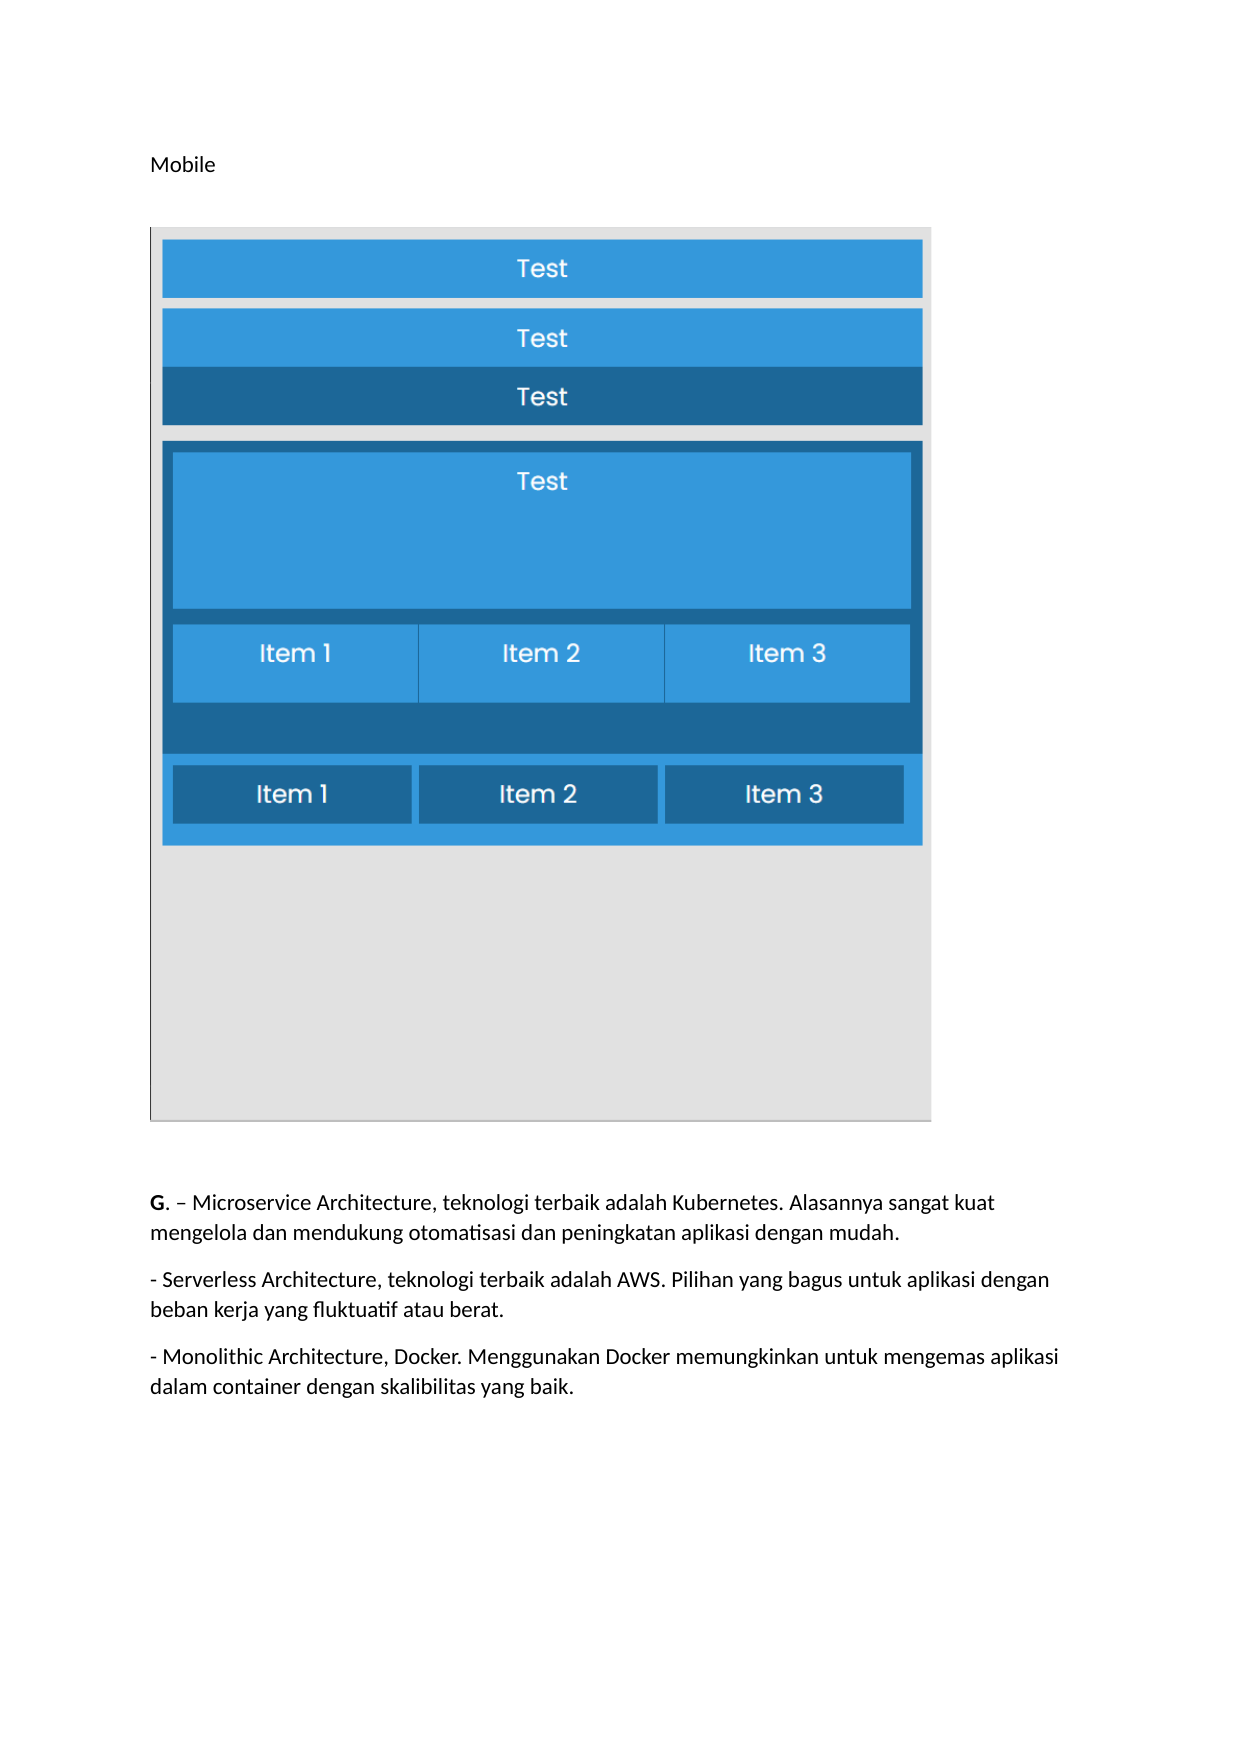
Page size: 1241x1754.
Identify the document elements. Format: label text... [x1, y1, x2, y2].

text G. – Microservice Architecture, teknologi terbaik adalah Kubernetes. Alasannya sangat kuat mengelola dan mendukung otomatisasi dan peningkatan aplikasi dengan mudah. [150, 1188, 1090, 1246]
text Mobile [150, 150, 1090, 208]
text - Serverless Architecture, teknologi terbaik adalah AWS. Pilihan yang bagus untuk aplikasi dengan beban kerja yang fluktuatif atau berat. [150, 1265, 1090, 1323]
text - Monolithic Architecture, Docker. Menggunakan Docker memungkinkan untuk mengemas aplikasi dalam container dengan skalibilitas yang baik. [150, 1342, 1090, 1400]
picture [150, 227, 932, 1122]
